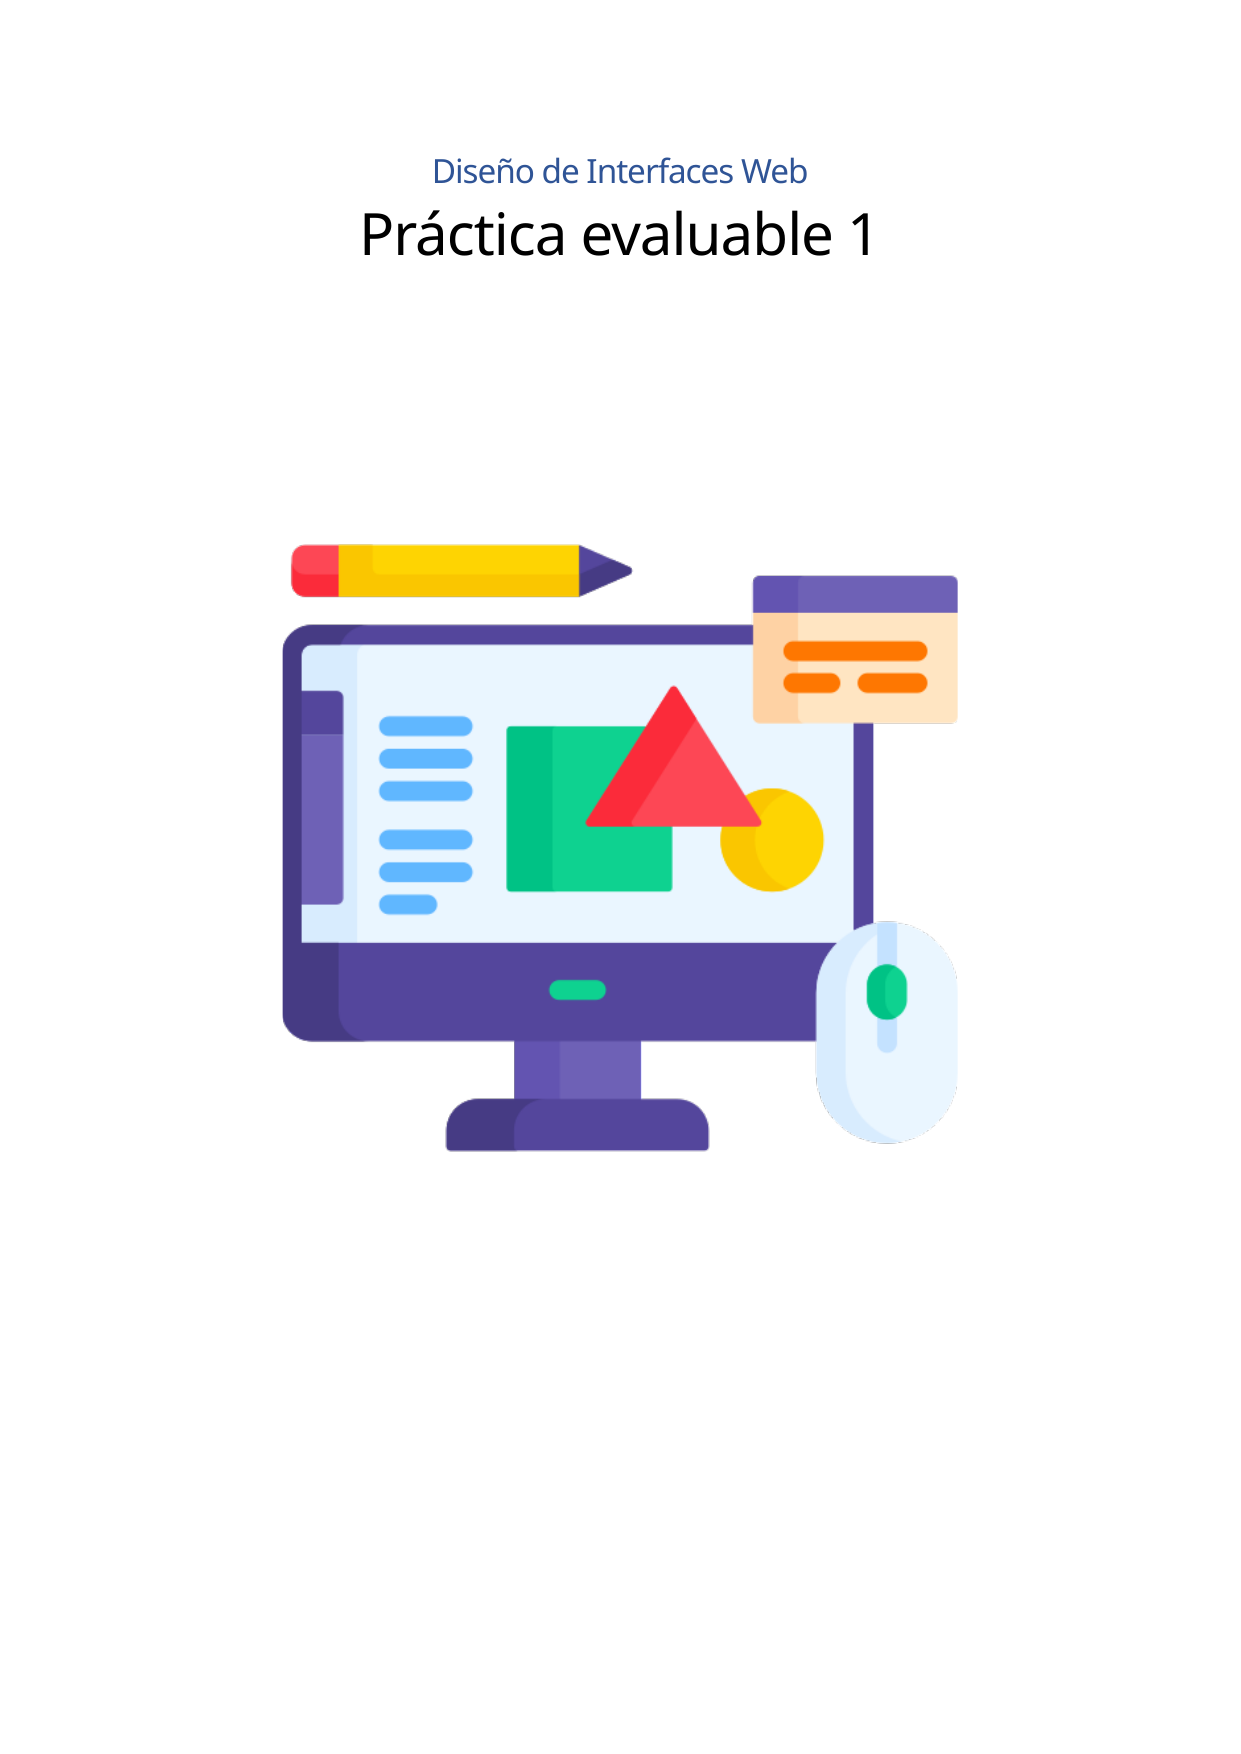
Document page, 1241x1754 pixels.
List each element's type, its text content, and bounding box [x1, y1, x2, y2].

picture [282, 511, 958, 1186]
title Diseño de Interfaces Web Práctica evaluable 1 [177, 148, 1063, 272]
